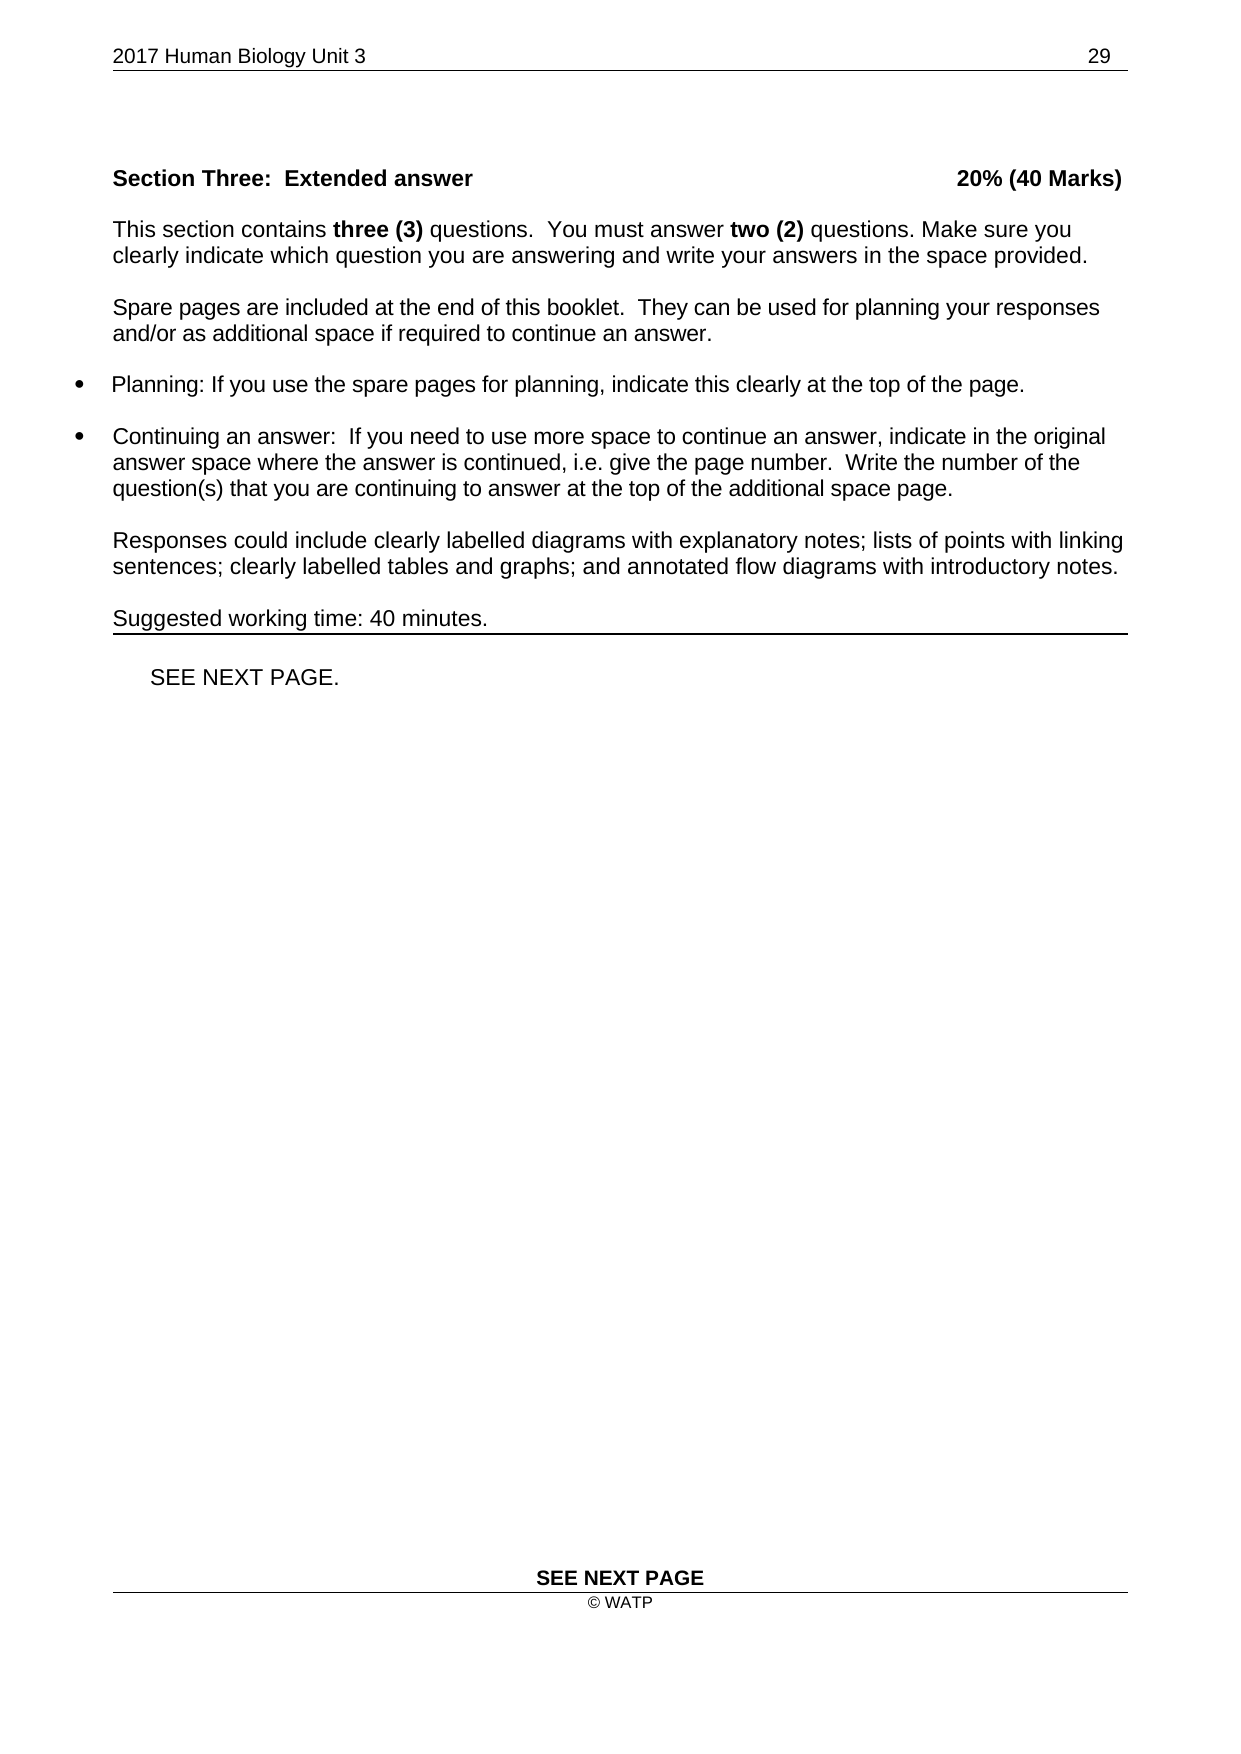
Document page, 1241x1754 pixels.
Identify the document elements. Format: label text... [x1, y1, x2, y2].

list Continuing an answer: If you need to use more space to continue an answer, indicate in the original answer space where the answer is continued, i.e. give the page number. Write the number of the question(s) that you are continuing to answer at the top of the additional space page. [75, 423, 1128, 502]
list Planning: If you use the spare pages for planning, indicate this clearly at the top of the page. [75, 371, 1128, 398]
text Responses could include clearly labelled diagrams with explanatory notes; lists of points with linking sentences; clearly labelled tables and graphs; and annotated flow diagrams with introductory notes. [112, 527, 1128, 579]
text Section Three: Extended answer 20% (40 Marks) [112, 164, 1128, 191]
list SEE NEXT PAGE. [150, 664, 1128, 690]
text Suggested working time: 40 minutes. [112, 604, 1128, 634]
text This section contains three (3) questions. You must answer two (2) questions. Make sure you clearly indicate which question you are answering and write your answers in the space provided. [112, 216, 1128, 269]
text Spare pages are included at the end of this booklet. They can be used for planning your responses and/or as additional space if required to continue an answer. [112, 294, 1128, 346]
